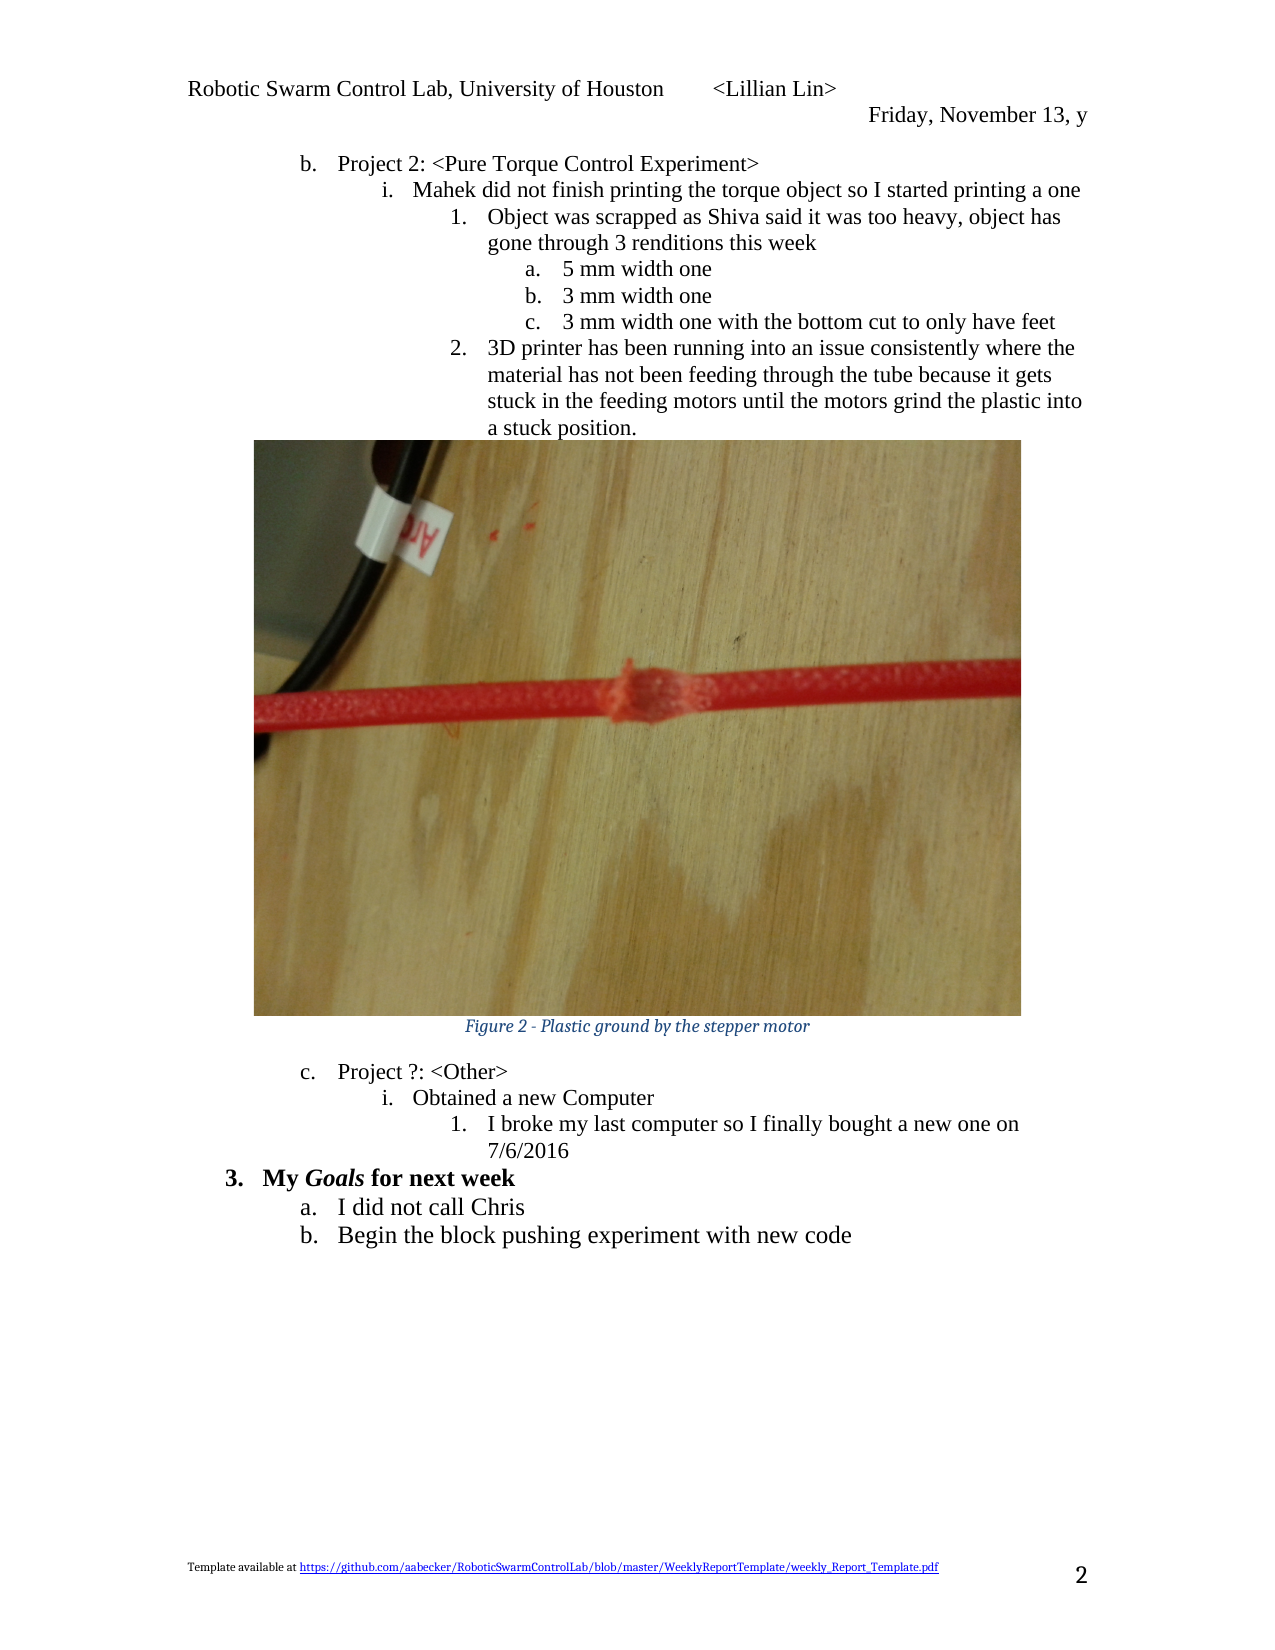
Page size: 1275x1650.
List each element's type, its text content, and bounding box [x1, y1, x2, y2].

list Obtained a new Computer [394, 1084, 1087, 1110]
list Mahek did not finish printing the torque object so I started printing a one [394, 176, 1087, 203]
list 3 mm width one [525, 282, 1087, 308]
list Object was scrapped as Shiva said it was too heavy, object has gone through 3 renditions this week [450, 203, 1087, 255]
list I broke my last computer so I finally bought a new one on 7/6/2016 [450, 1110, 1087, 1163]
list 5 mm width one [525, 255, 1087, 282]
list Project ?: <Other> [300, 1058, 1087, 1084]
list 3D printer has been running into an issue consistently where the material has not been feeding through the tube because it gets stuck in the feeding motors until the motors grind the plastic into a stuck position. [450, 334, 1087, 440]
list 3 mm width one with the bottom cut to only have feet [525, 308, 1087, 334]
list Project 2: <Pure Torque Control Experiment> [300, 150, 1087, 176]
text Figure 2 - Plastic ground by the stepper motor [187, 1015, 1087, 1037]
list I did not call Chris [300, 1192, 1087, 1221]
list My Goals for next week [225, 1163, 1087, 1192]
list Begin the block pushing experiment with new code [300, 1221, 1087, 1249]
picture [253, 440, 1022, 1016]
